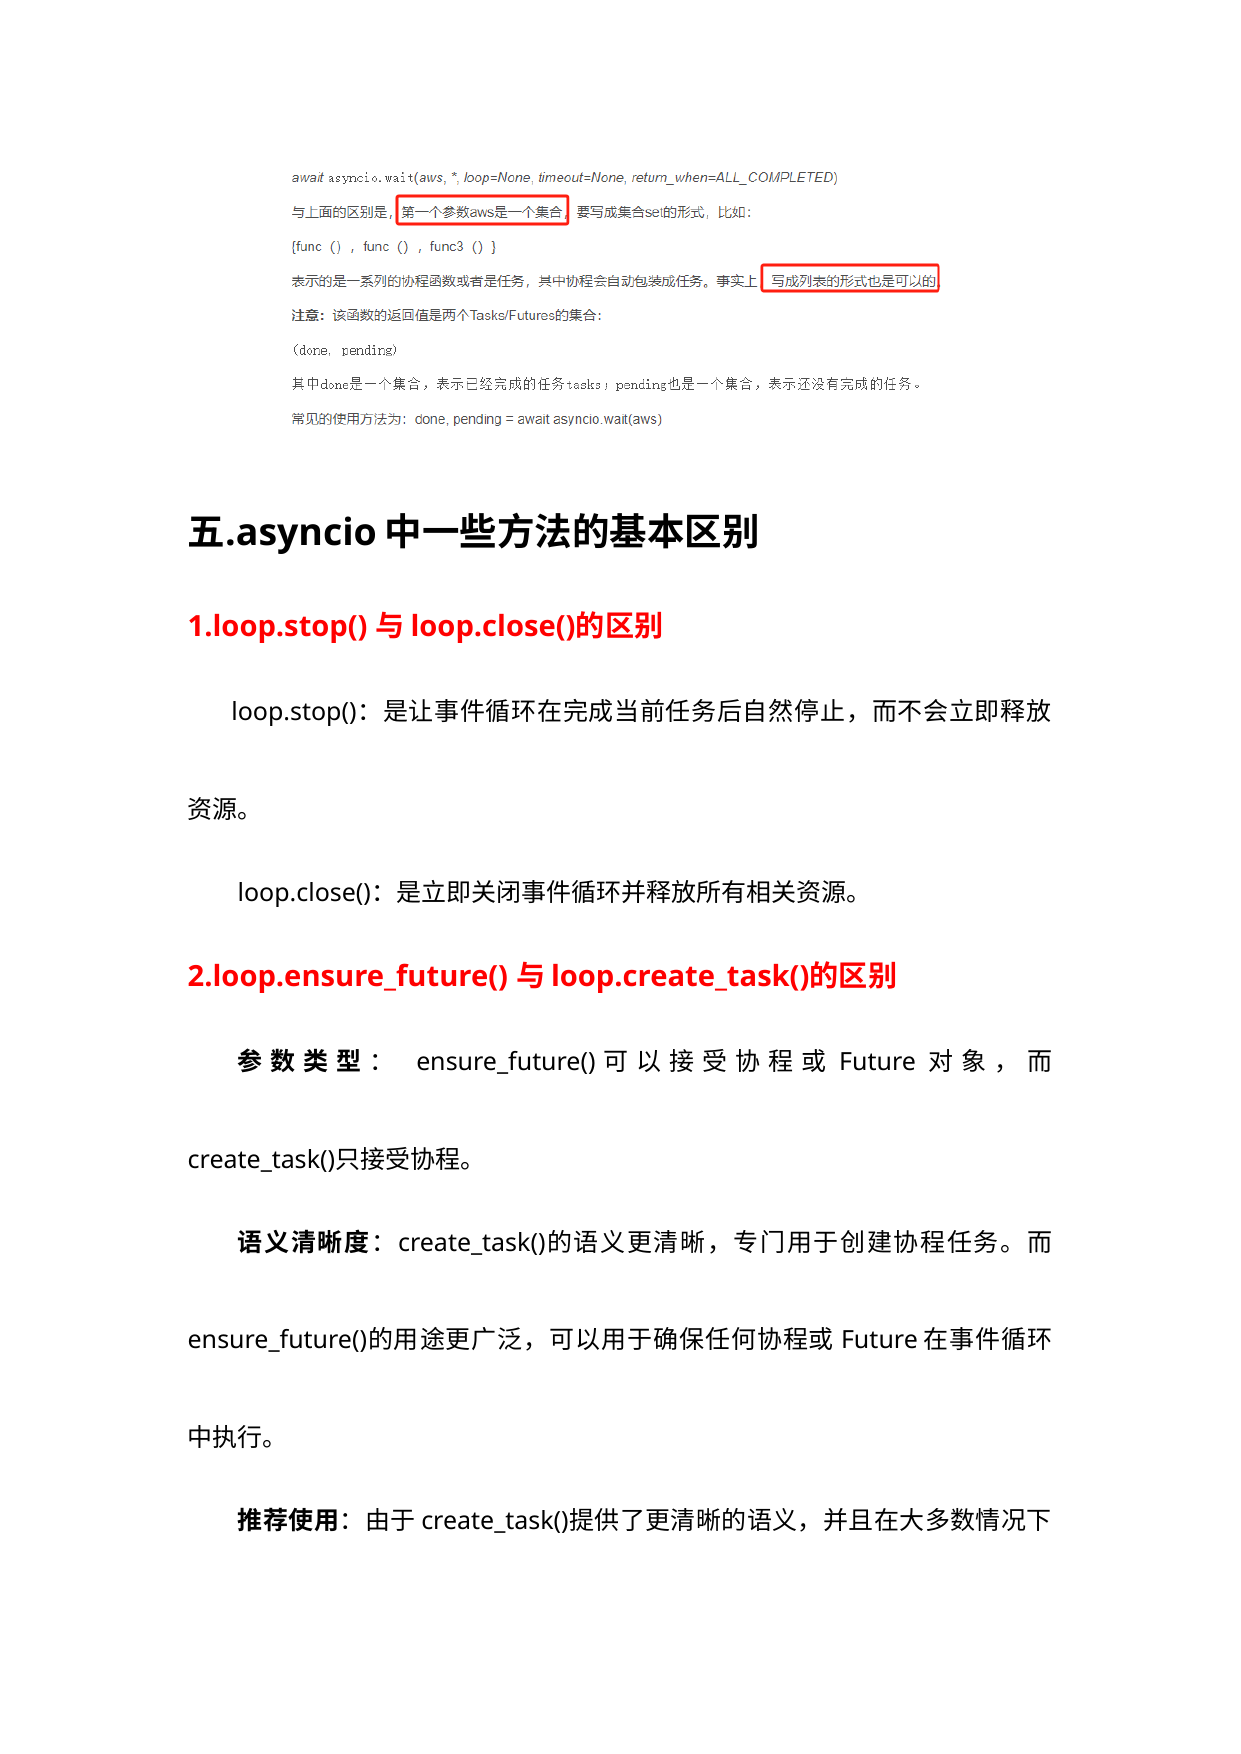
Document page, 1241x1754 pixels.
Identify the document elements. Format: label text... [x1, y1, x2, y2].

list 1.loop.stop() 与loop.close()的区别 [187, 591, 1053, 656]
list loop.close()：是立即关闭事件循环并释放所有相关资源。 [187, 858, 1053, 923]
list 参数类型： ensure_future()可以接受协程或Future对象，而create_task()只接受协程。 [187, 1027, 1053, 1190]
subtitle 五.asyncio中一些方法的基本区别 [187, 497, 1053, 562]
picture [283, 162, 957, 434]
list 语义清晰度：create_task()的语义更清晰，专门用于创建协程任务。而ensure_future()的用途更广泛，可以用于确保任何协程或Future在事件循环中执行。 [187, 1208, 1053, 1468]
list 推荐使用：由于create_task()提供了更清晰的语义，并且在大多数情况下只用于协程，因此它通常是创建异步任务的首选方法。然而，如果你需要处理既有协程又有Future的情况，ensure_future()仍然是一个有用的工具。 [187, 1486, 1053, 1551]
list loop.stop()：是让事件循环在完成当前任务后自然停止，而不会立即释放资源。 [187, 677, 1053, 840]
list 2.loop.ensure_future() 与loop.create_task()的区别 [187, 941, 1053, 1006]
